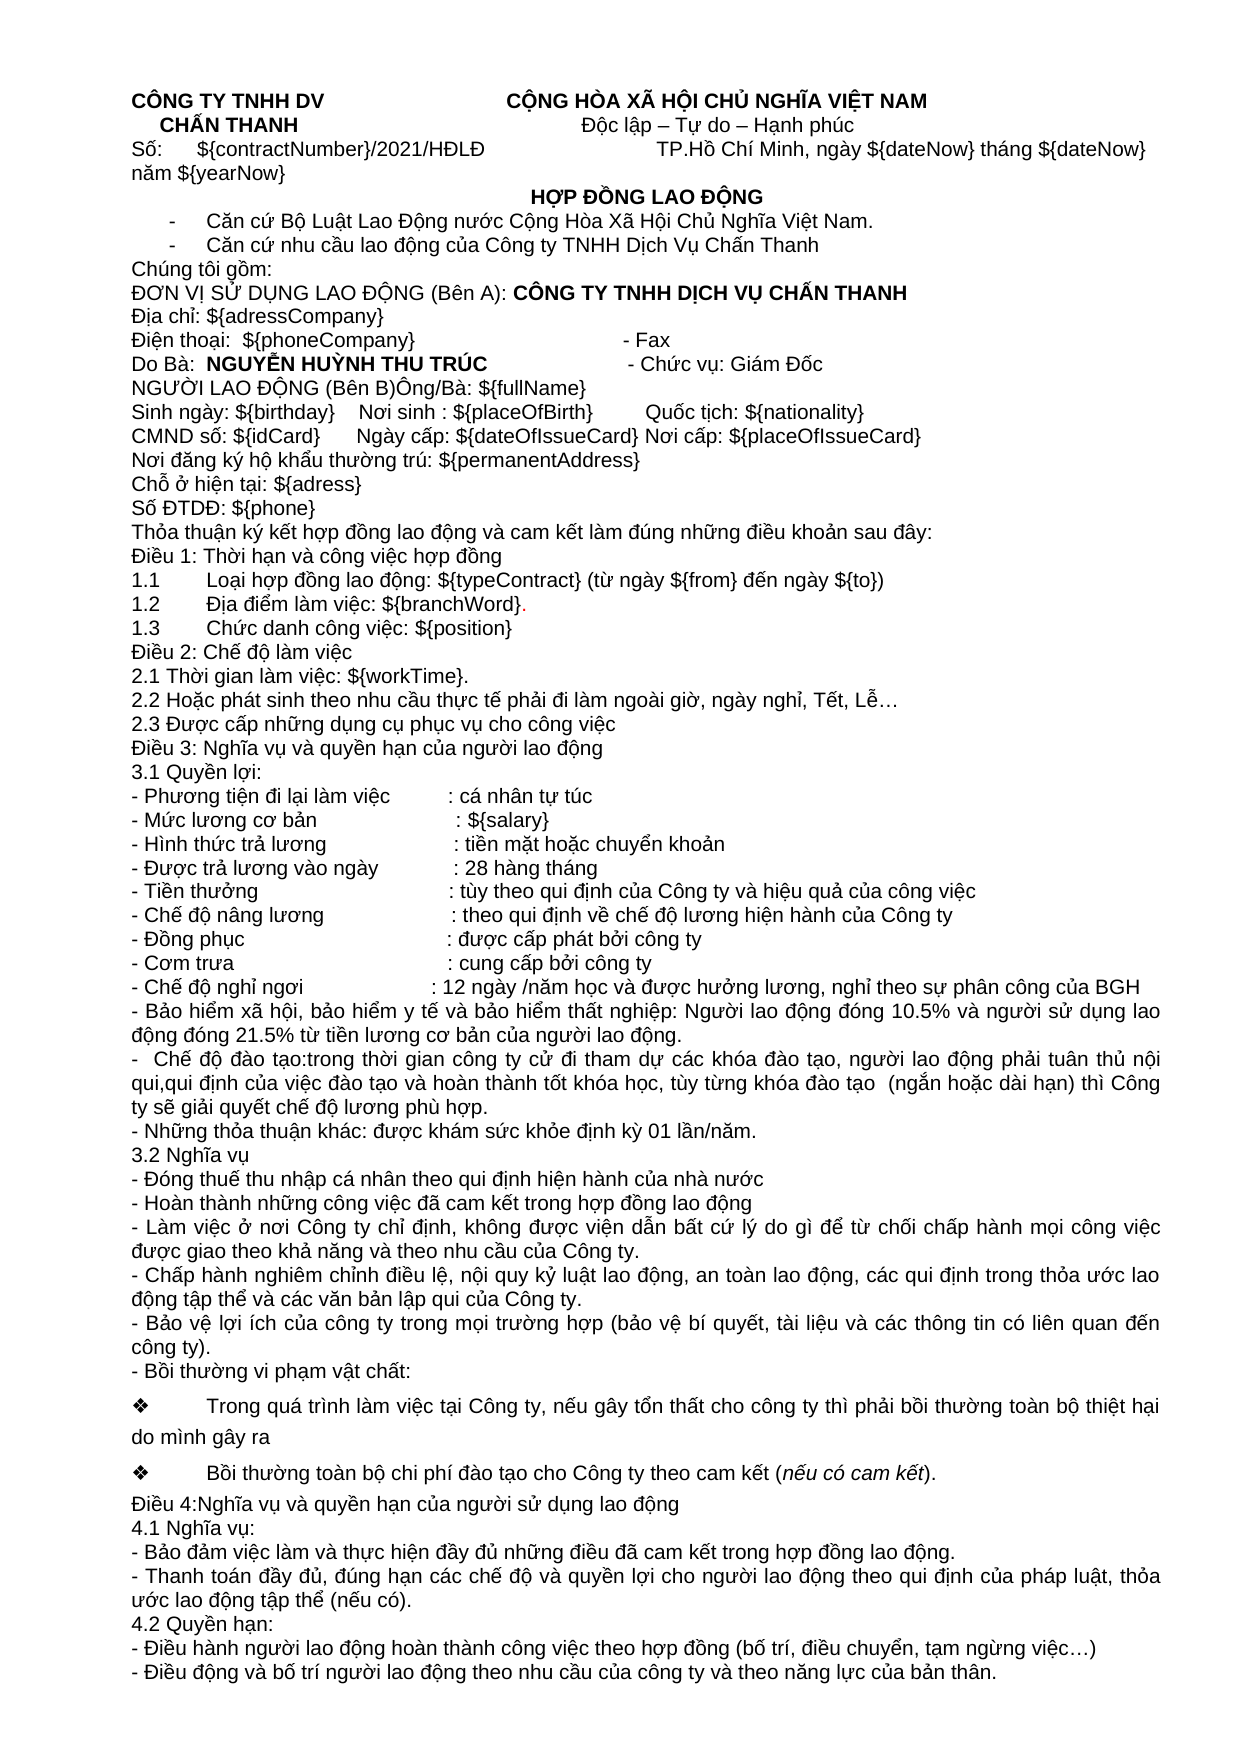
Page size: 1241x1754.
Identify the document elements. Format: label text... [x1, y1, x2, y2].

list Căn cứ nhu cầu lao động của Công ty TNHH Dịch Vụ Chấn Thanh [169, 232, 1162, 256]
list Bồi thường toàn bộ chi phí đào tạo cho Công ty theo cam kết (nếu có cam kết). [131, 1449, 1162, 1492]
text NGƯỜI LAO ĐỘNG (Bên B)Ông/Bà: ${fullName} [131, 376, 1162, 400]
text 2.1 Thời gian làm việc: ${workTime}. [131, 664, 1162, 688]
text Điều 3: Nghĩa vụ và quyền hạn của người lao động [131, 736, 1162, 759]
text - Bảo hiểm xã hội, bảo hiểm y tế và bảo hiểm thất nghiệp: Người lao động đóng 10.5% và người sử dụng lao động đóng 21.5% từ tiền lương cơ bản của người lao động. [131, 999, 1162, 1047]
text - Chế độ nghỉ ngơi : 12 ngày /năm học và được hưởng lương, nghỉ theo sự phân công của BGH [131, 975, 1162, 999]
text Điều 2: Chế độ làm việc [131, 640, 1162, 664]
text HỢP ĐỒNG LAO ĐỘNG [131, 184, 1162, 208]
text 4.2 Quyền hạn: [131, 1612, 1162, 1636]
text - Điều động và bố trí người lao động theo nhu cầu của công ty và theo năng lực của bản thân. [131, 1659, 1162, 1683]
list Căn cứ Bộ Luật Lao Động nước Cộng Hòa Xã Hội Chủ Nghĩa Việt Nam. [169, 208, 1162, 232]
text 3.1 Quyền lợi: [131, 759, 1162, 783]
text Điều 4:Nghĩa vụ và quyền hạn của người sử dụng lao động [131, 1492, 1162, 1516]
text 2.3 Được cấp những dụng cụ phục vụ cho công việc [131, 712, 1162, 736]
text - Đóng thuế thu nhập cá nhân theo qui định hiện hành của nhà nước [131, 1167, 1162, 1191]
text Do Bà: NGUYỄN HUỲNH THU TRÚC - Chức vụ: Giám Đốc [131, 352, 1162, 376]
text Chỗ ở hiện tại: ${adress} [131, 472, 1162, 496]
text - Được trả lương vào ngày : 28 hàng tháng [131, 855, 1162, 879]
text - Thanh toán đầy đủ, đúng hạn các chế độ và quyền lợi cho người lao động theo qui định của pháp luật, thỏa ước lao động tập thể (nếu có). [131, 1564, 1162, 1612]
text - Bảo đảm việc làm và thực hiện đầy đủ những điều đã cam kết trong hợp đồng lao động. [131, 1540, 1162, 1564]
list Trong quá trình làm việc tại Công ty, nếu gây tổn thất cho công ty thì phải bồi thường toàn bộ thiệt hại do mình gây ra [131, 1382, 1162, 1449]
text Chúng tôi gồm: [131, 256, 1162, 280]
text - Làm việc ở nơi Công ty chỉ định, không được viện dẫn bất cứ lý do gì để từ chối chấp hành mọi công việc được giao theo khả năng và theo nhu cầu của Công ty. [131, 1215, 1162, 1263]
text - Bồi thường vi phạm vật chất: [131, 1358, 1162, 1382]
text CMND số: ${idCard} Ngày cấp: ${dateOfIssueCard} Nơi cấp: ${placeOfIssueCard} [131, 424, 1162, 448]
text - Hình thức trả lương : tiền mặt hoặc chuyển khoản [131, 831, 1162, 855]
text 3.2 Nghĩa vụ [131, 1143, 1162, 1167]
text - Những thỏa thuận khác: được khám sức khỏe định kỳ 01 lần/năm. [131, 1119, 1162, 1143]
text Địa chỉ: ${adressCompany} [131, 304, 1162, 328]
text CÔNG TY TNHH DV CỘNG HÒA XÃ HỘI CHỦ NGHĨA VIỆT NAM [131, 89, 1162, 113]
text Số ĐTDĐ: ${phone} [131, 496, 1162, 520]
text - Đồng phục : được cấp phát bởi công ty [131, 927, 1162, 951]
list Địa điểm làm việc: ${branchWord}. [131, 592, 1162, 616]
text - Chấp hành nghiêm chỉnh điều lệ, nội quy kỷ luật lao động, an toàn lao động, các qui định trong thỏa ước lao động tập thể và các văn bản lập qui của Công ty. [131, 1263, 1162, 1311]
text Sinh ngày: ${birthday} Nơi sinh : ${placeOfBirth} Quốc tịch: ${nationality} [131, 400, 1162, 424]
text CHẤN THANH Độc lập – Tự do – Hạnh phúc [159, 113, 1162, 137]
text Nơi đăng ký hộ khẩu thường trú: ${permanentAddress} [131, 448, 1162, 472]
text - Tiền thưởng : tùy theo qui định của Công ty và hiệu quả của công việc [131, 879, 1162, 903]
text - Điều hành người lao động hoàn thành công việc theo hợp đồng (bố trí, điều chuyển, tạm ngừng việc…) [131, 1636, 1162, 1659]
list Chức danh công việc: ${position} [131, 616, 1162, 640]
text - Cơm trưa : cung cấp bởi công ty [131, 951, 1162, 975]
text - Hoàn thành những công việc đã cam kết trong hợp đồng lao động [131, 1191, 1162, 1215]
text 2.2 Hoặc phát sinh theo nhu cầu thực tế phải đi làm ngoài giờ, ngày nghỉ, Tết, Lễ… [131, 688, 1162, 712]
text - Phương tiện đi lại làm việc : cá nhân tự túc [131, 783, 1162, 807]
text - Chế độ nâng lương : theo qui định về chế độ lương hiện hành của Công ty [131, 903, 1162, 927]
list Loại hợp đồng lao động: ${typeContract} (từ ngày ${from} đến ngày ${to}) [131, 568, 1162, 592]
text Điện thoại: ${phoneCompany} - Fax [131, 328, 1162, 352]
text ĐƠN VỊ SỬ DỤNG LAO ĐỘNG (Bên A): CÔNG TY TNHH DỊCH VỤ CHẤN THANH [131, 280, 1162, 304]
text - Bảo vệ lợi ích của công ty trong mọi trường hợp (bảo vệ bí quyết, tài liệu và các thông tin có liên quan đến công ty). [131, 1311, 1162, 1358]
text - Chế độ đào tạo:trong thời gian công ty cử đi tham dự các khóa đào tạo, người lao động phải tuân thủ nội qui,qui định của việc đào tạo và hoàn thành tốt khóa học, tùy từng khóa đào tạo (ngắn hoặc dài hạn) thì Công ty sẽ giải quyết chế độ lương phù hợp. [131, 1047, 1162, 1119]
text Điều 1: Thời hạn và công việc hợp đồng [131, 544, 1162, 568]
text Số: ${contractNumber}/2021/HĐLĐ TP.Hồ Chí Minh, ngày ${dateNow} tháng ${dateNow} năm ${yearNow} [131, 137, 1162, 184]
text Thỏa thuận ký kết hợp đồng lao động và cam kết làm đúng những điều khoản sau đây: [131, 520, 1162, 544]
text 4.1 Nghĩa vụ: [131, 1516, 1162, 1540]
text - Mức lương cơ bản : ${salary} [131, 807, 1162, 831]
